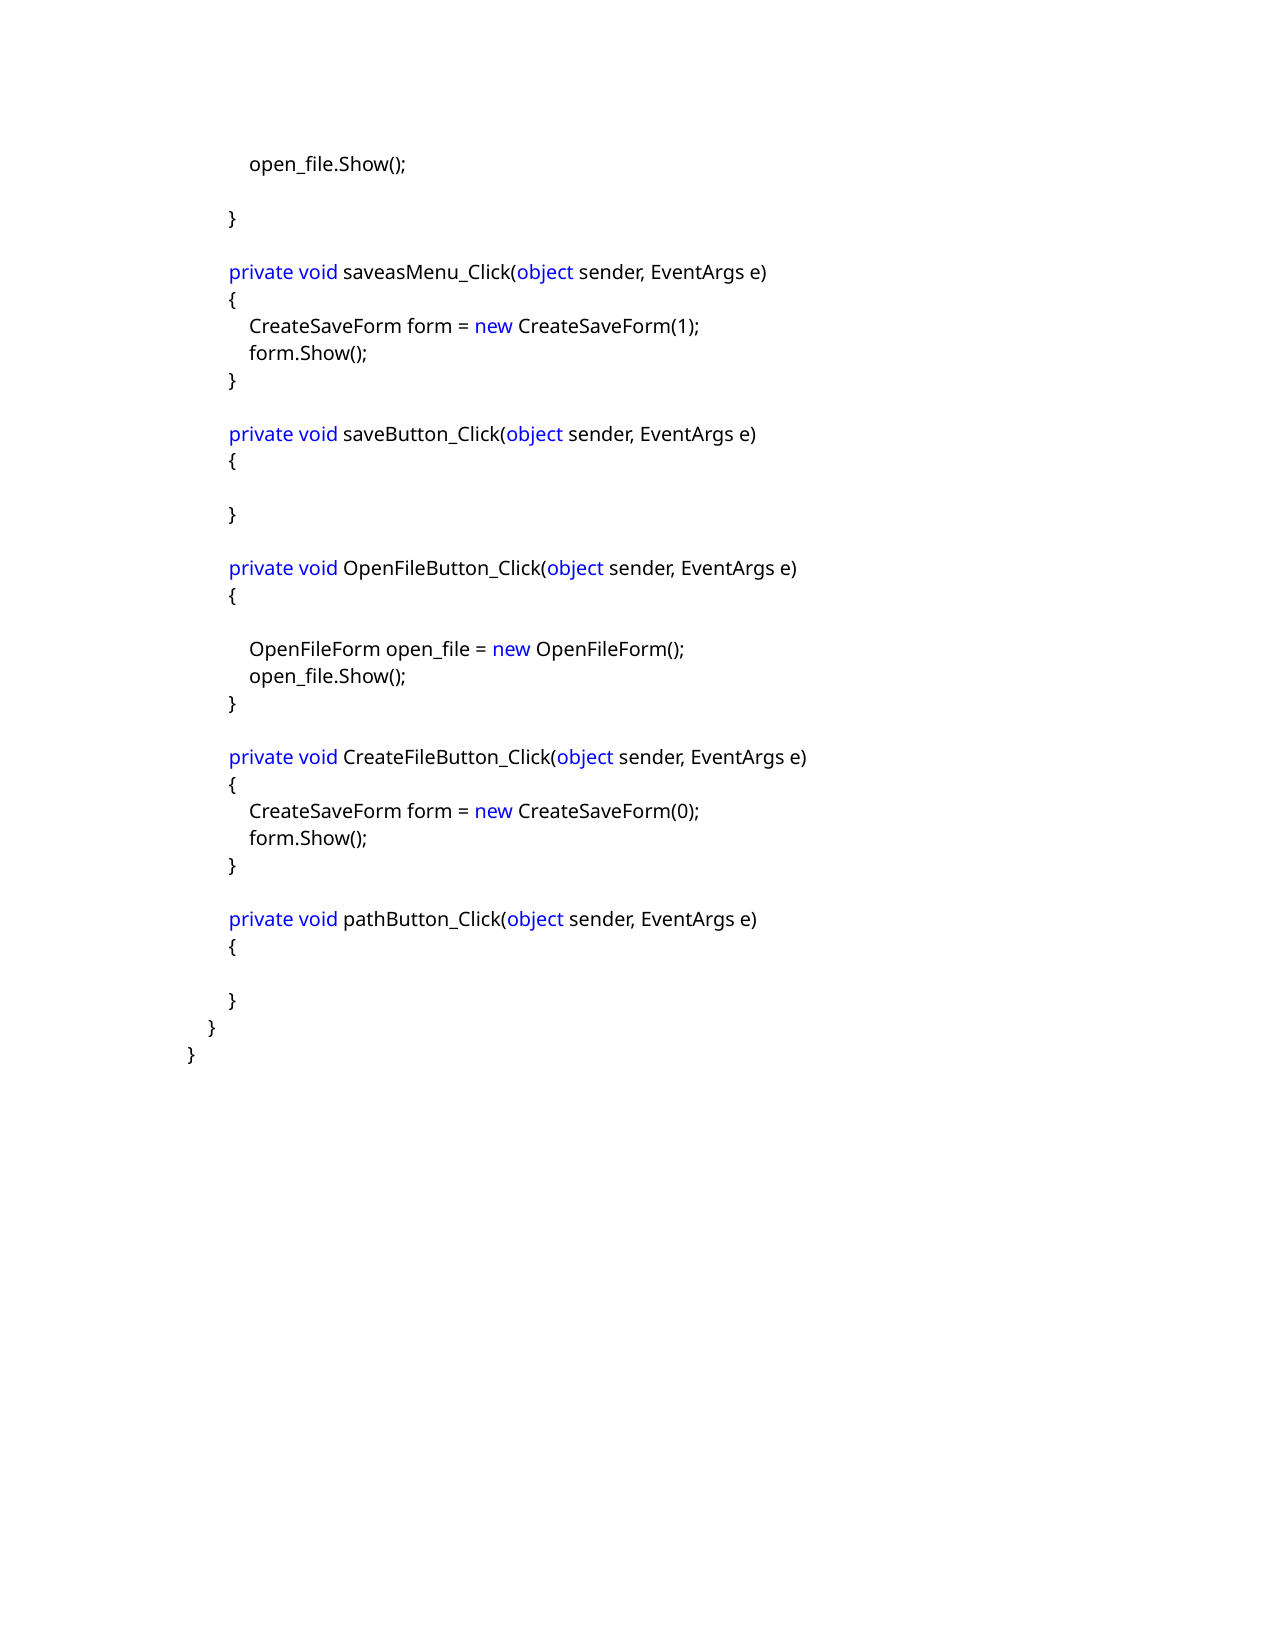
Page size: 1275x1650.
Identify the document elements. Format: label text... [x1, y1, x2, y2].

text } [187, 689, 1087, 717]
text } [187, 204, 1087, 231]
text private void saveButton_Click(object sender, EventArgs e) [187, 420, 1087, 447]
text OpenFileForm open_file = new OpenFileForm(); [187, 636, 1087, 663]
text } [187, 851, 1087, 878]
text CreateSaveForm form = new CreateSaveForm(1); [187, 312, 1087, 339]
text private void OpenFileButton_Click(object sender, EventArgs e) [187, 555, 1087, 582]
text open_file.Show(); [187, 663, 1087, 689]
text open_file.Show(); [187, 150, 1087, 177]
text } [187, 366, 1087, 393]
text { [187, 285, 1087, 312]
text CreateSaveForm form = new CreateSaveForm(0); [187, 797, 1087, 824]
text { [187, 771, 1087, 797]
text form.Show(); [187, 339, 1087, 366]
text } [187, 1040, 1087, 1067]
text private void saveasMenu_Click(object sender, EventArgs e) [187, 258, 1087, 285]
text { [187, 582, 1087, 609]
text } [187, 1013, 1087, 1040]
text { [187, 447, 1087, 474]
text } [187, 986, 1087, 1013]
text private void pathButton_Click(object sender, EventArgs e) [187, 905, 1087, 932]
text private void CreateFileButton_Click(object sender, EventArgs e) [187, 743, 1087, 771]
text } [187, 501, 1087, 528]
text form.Show(); [187, 824, 1087, 851]
text { [187, 932, 1087, 959]
